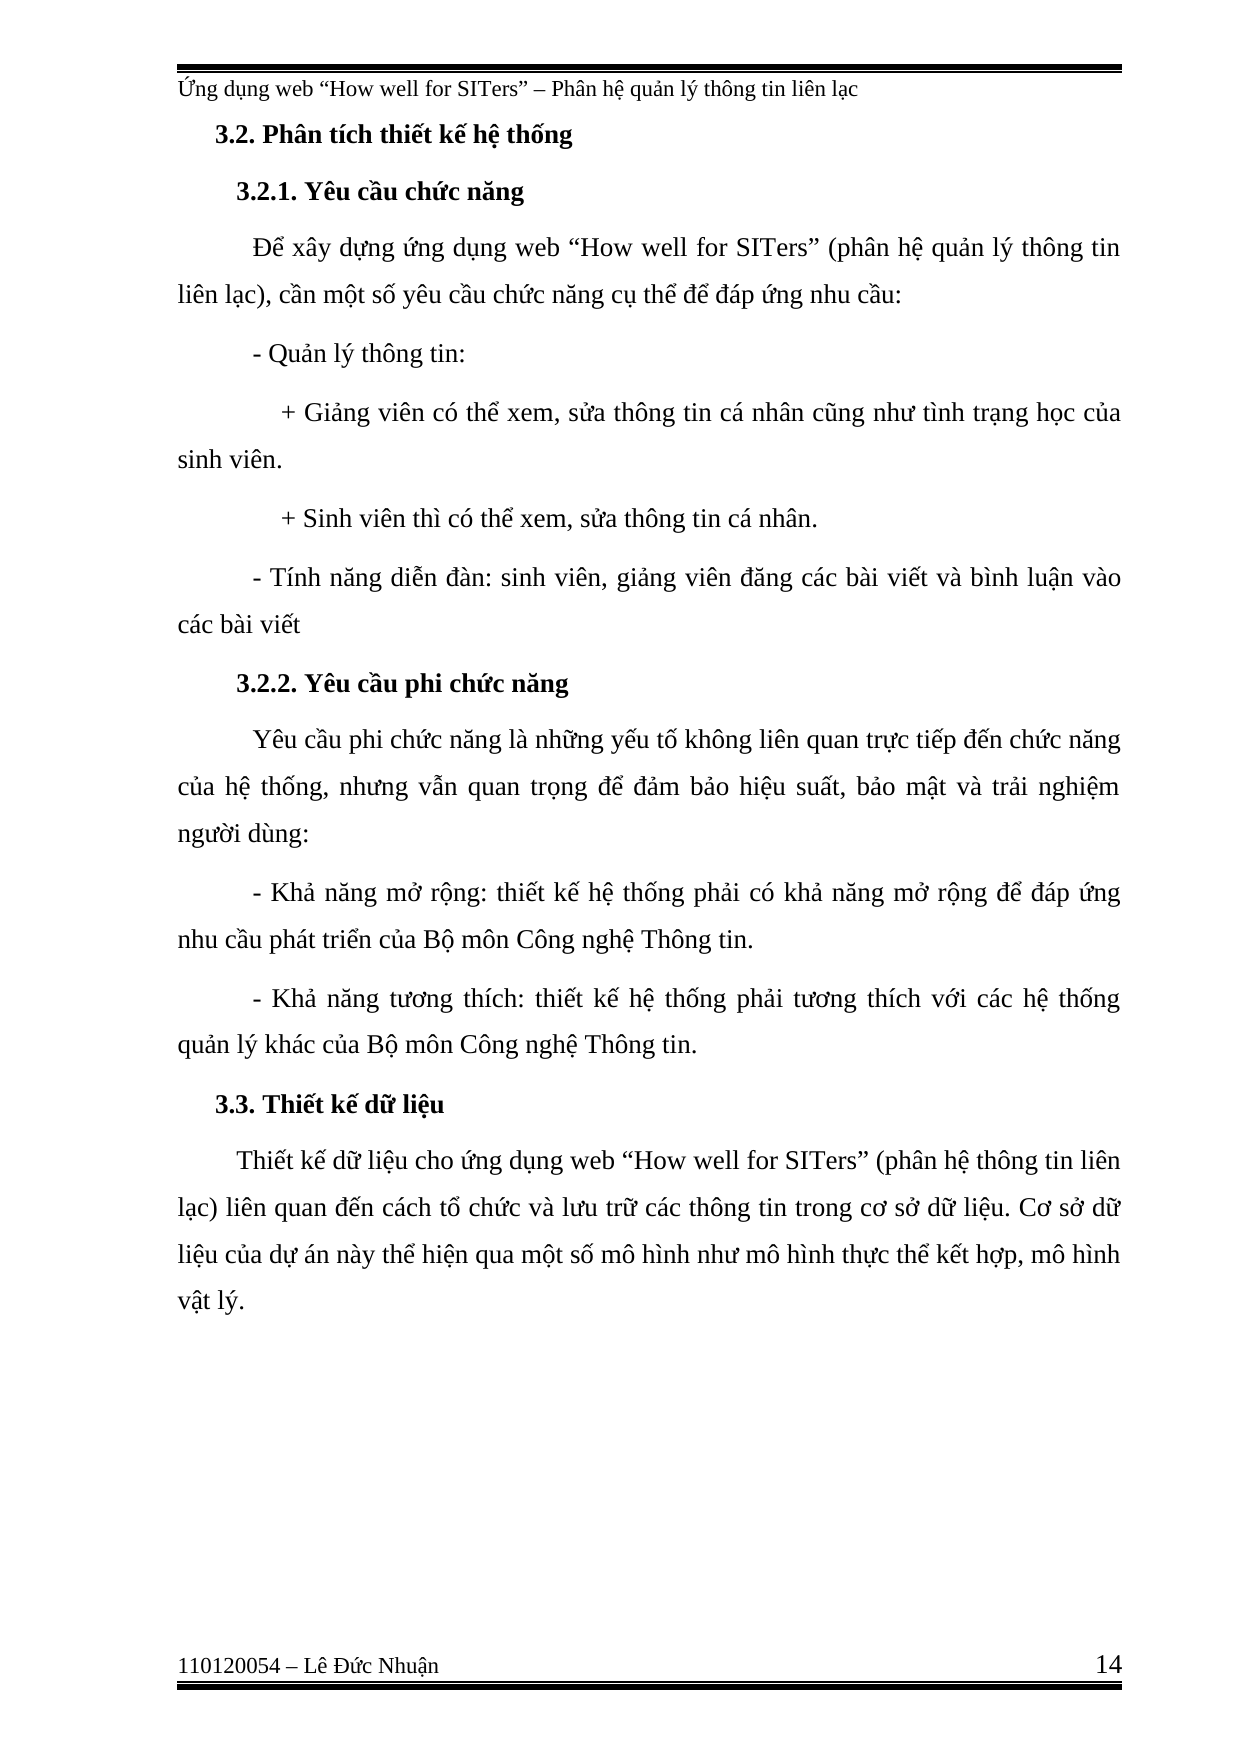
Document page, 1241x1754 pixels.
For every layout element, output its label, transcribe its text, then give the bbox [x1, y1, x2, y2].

text - Quản lý thông tin: [177, 337, 1122, 368]
subtitle Phân tích thiết kế hệ thống [215, 118, 1122, 149]
text Để xây dựng ứng dụng web “How well for SITers” (phân hệ quản lý thông tin liên lạc), cần một số yêu cầu chức năng cụ thể để đáp ứng nhu cầu: [177, 231, 1122, 309]
text - Khả năng tương thích: thiết kế hệ thống phải tương thích với các hệ thống quản lý khác của Bộ môn Công nghệ Thông tin. [177, 982, 1122, 1060]
subtitle Yêu cầu phi chức năng [236, 667, 1122, 698]
subtitle Yêu cầu chức năng [236, 175, 1122, 206]
text - Khả năng mở rộng: thiết kế hệ thống phải có khả năng mở rộng để đáp ứng nhu cầu phát triển của Bộ môn Công nghệ Thông tin. [177, 876, 1122, 954]
text Yêu cầu phi chức năng là những yếu tố không liên quan trực tiếp đến chức năng của hệ thống, nhưng vẫn quan trọng để đảm bảo hiệu suất, bảo mật và trải nghiệm người dùng: [177, 724, 1122, 848]
text Thiết kế dữ liệu cho ứng dụng web “How well for SITers” (phân hệ thông tin liên lạc) liên quan đến cách tổ chức và lưu trữ các thông tin trong cơ sở dữ liệu. Cơ sở dữ liệu của dự án này thể hiện qua một số mô hình như mô hình thực thể kết hợp, mô hình vật lý. [177, 1144, 1122, 1316]
text + Sinh viên thì có thể xem, sửa thông tin cá nhân. [177, 502, 1122, 533]
subtitle Thiết kế dữ liệu [215, 1088, 1122, 1119]
text - Tính năng diễn đàn: sinh viên, giảng viên đăng các bài viết và bình luận vào các bài viết [177, 561, 1122, 639]
text + Giảng viên có thể xem, sửa thông tin cá nhân cũng như tình trạng học của sinh viên. [177, 396, 1122, 474]
